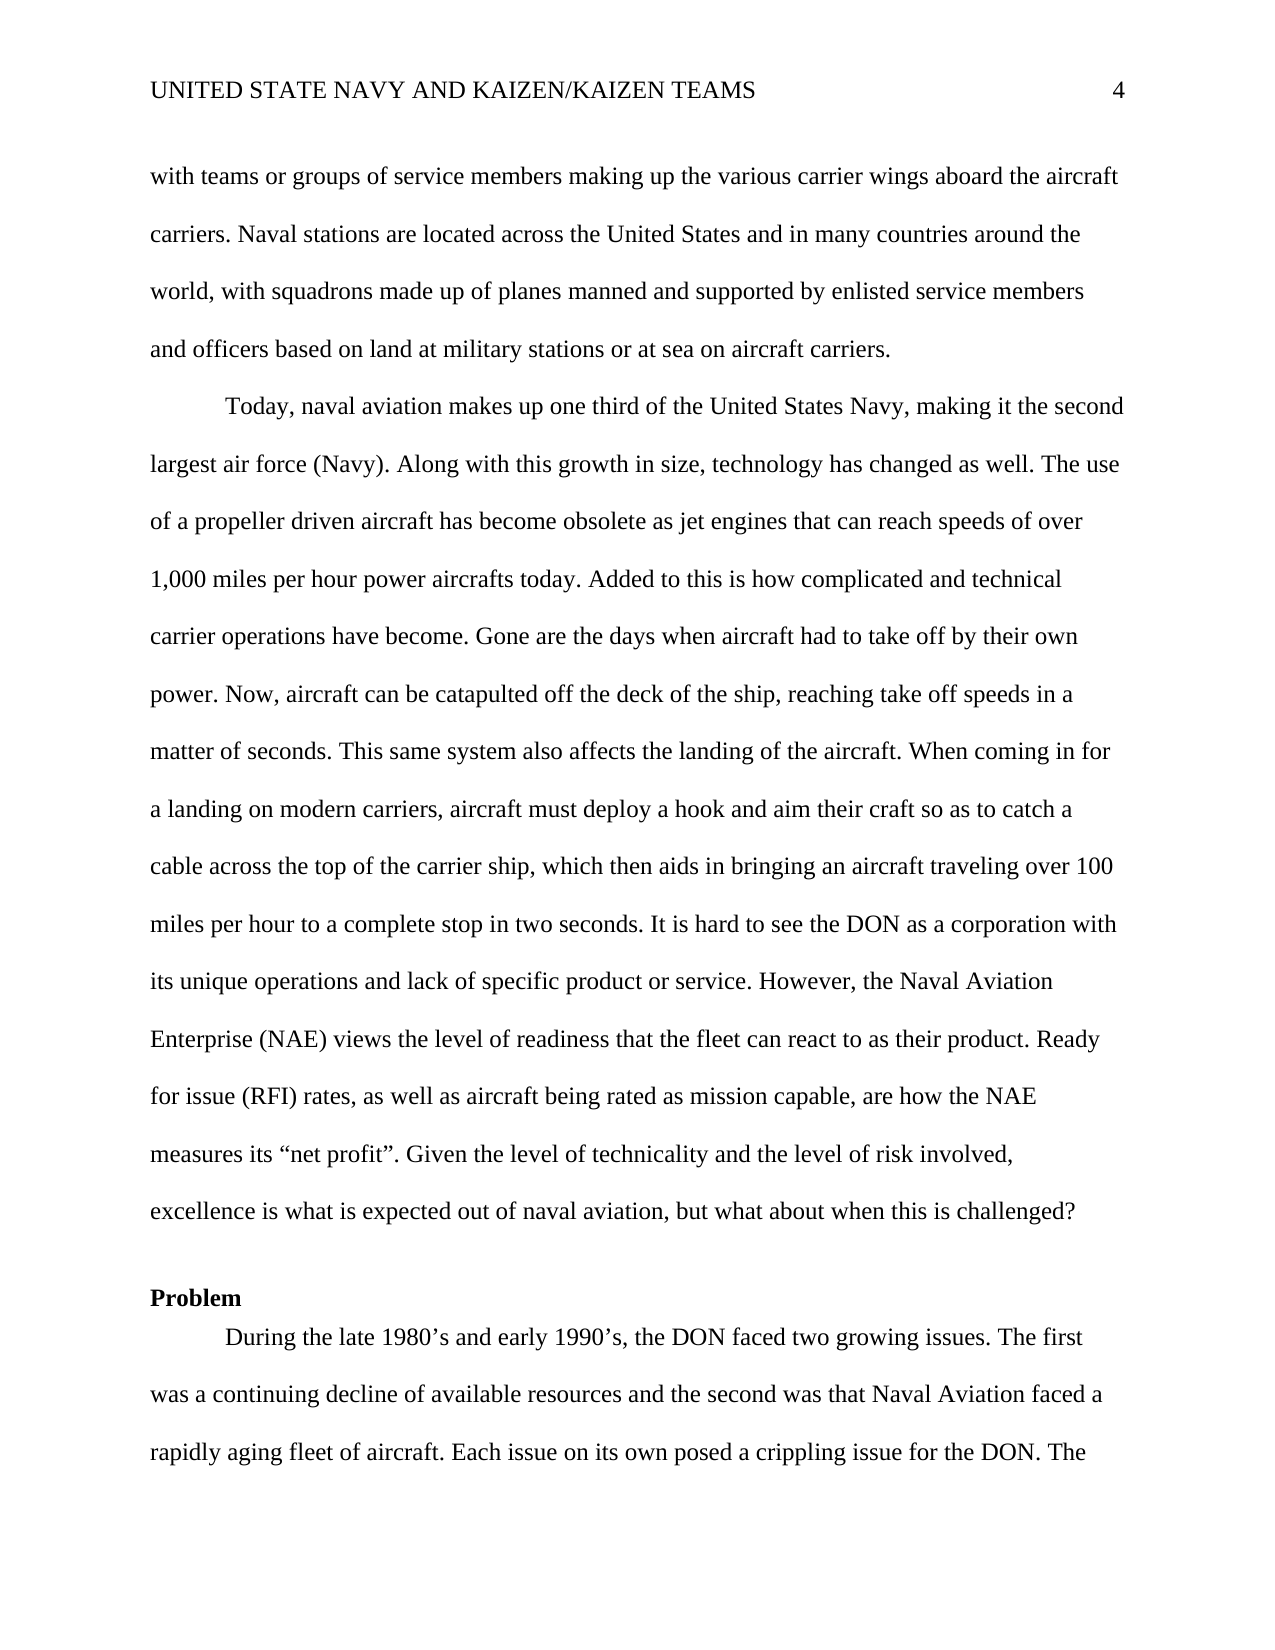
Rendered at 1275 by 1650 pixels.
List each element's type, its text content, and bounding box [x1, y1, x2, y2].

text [150, 1322, 1125, 1466]
subtitle Problem [150, 1283, 1125, 1312]
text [150, 161, 1125, 362]
text Today, naval aviation makes up one third of the United States Navy, making it the second largest air force (Navy). Along with this growth in size, technology has changed as well. The use of a propeller driven aircraft has become obsolete as jet engines that can reach speeds of over 1,000 miles per hour power aircrafts today. Added to this is how complicated and technical carrier operations have become. Gone are the days when aircraft had to take off by their own power. Now, aircraft can be catapulted off the deck of the ship, reaching take off speeds in a matter of seconds. This same system also affects the landing of the aircraft. When coming in for a landing on modern carriers, aircraft must deploy a hook and aim their craft so as to catch a cable across the top of the carrier ship, which then aids in bringing an aircraft traveling over 100 miles per hour to a complete stop in two seconds. It is hard to see the DON as a corporation with its unique operations and lack of specific product or service. However, the Naval Aviation Enterprise (NAE) views the level of readiness that the fleet can react to as their product. Ready for issue (RFI) rates, as well as aircraft being rated as mission capable, are how the NAE measures its “net profit”. Given the level of technicality and the level of risk involved, excellence is what is expected out of naval aviation, but what about when this is challenged? [150, 391, 1125, 1225]
